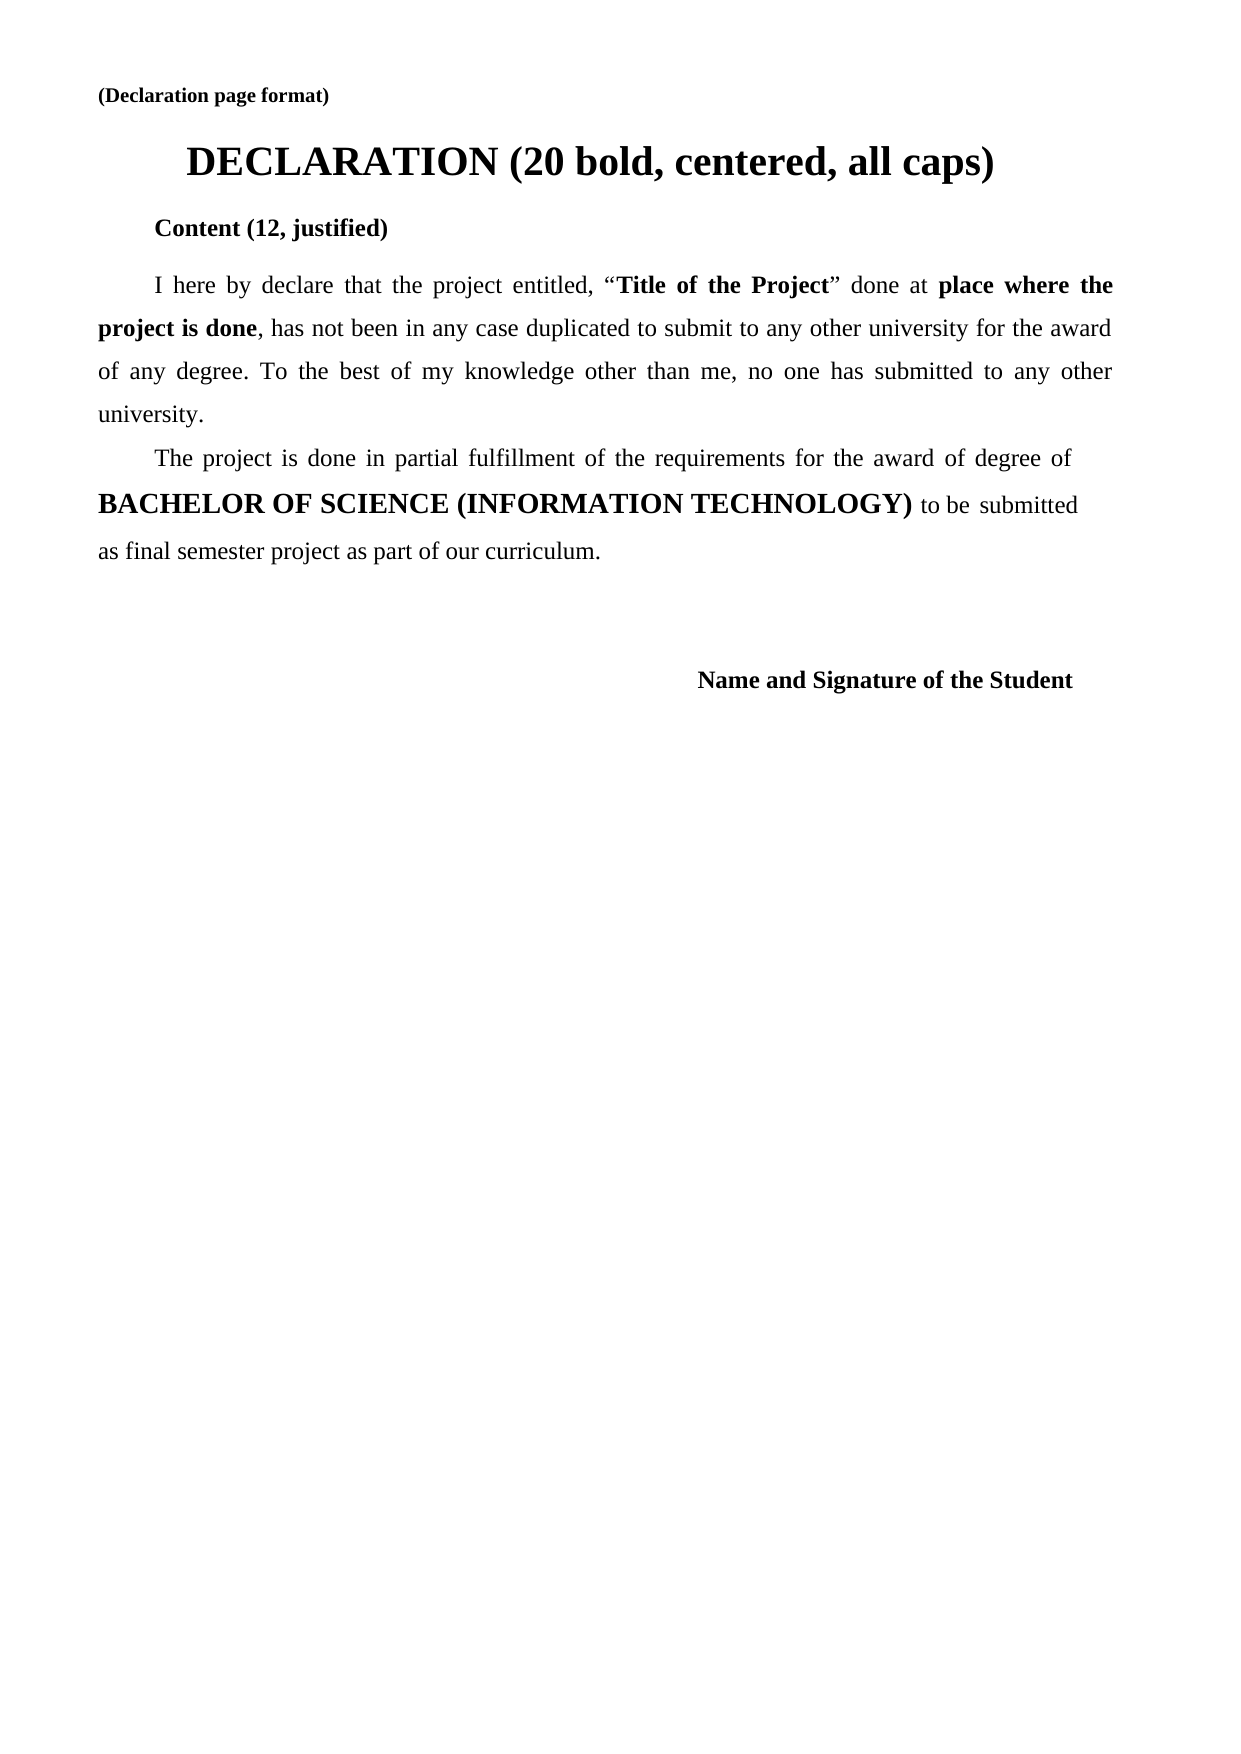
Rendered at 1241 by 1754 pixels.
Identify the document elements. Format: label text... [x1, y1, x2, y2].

text The project is done in partial fulfillment of the requirements for the award of degree of [154, 443, 1165, 471]
text Content (12, justified) [154, 213, 1165, 241]
text BACHELOR OF SCIENCE (INFORMATION TECHNOLOGY) to be submitted [98, 486, 1165, 519]
text as final semester project as part of our curriculum. [98, 536, 1165, 565]
text (Declaration page format) [98, 83, 1165, 107]
subtitle DECLARATION (20 bold, centered, all caps) [186, 136, 1165, 184]
text I here by declare that the project entitled, “Title of the Project” done at place where the project is done, has not been in any case duplicated to submit to any other university for the award of any degree. To the best of my knowledge other than me, no one has submitted to any other university. [98, 270, 1113, 428]
text Name and Signature of the Student [697, 666, 1165, 694]
